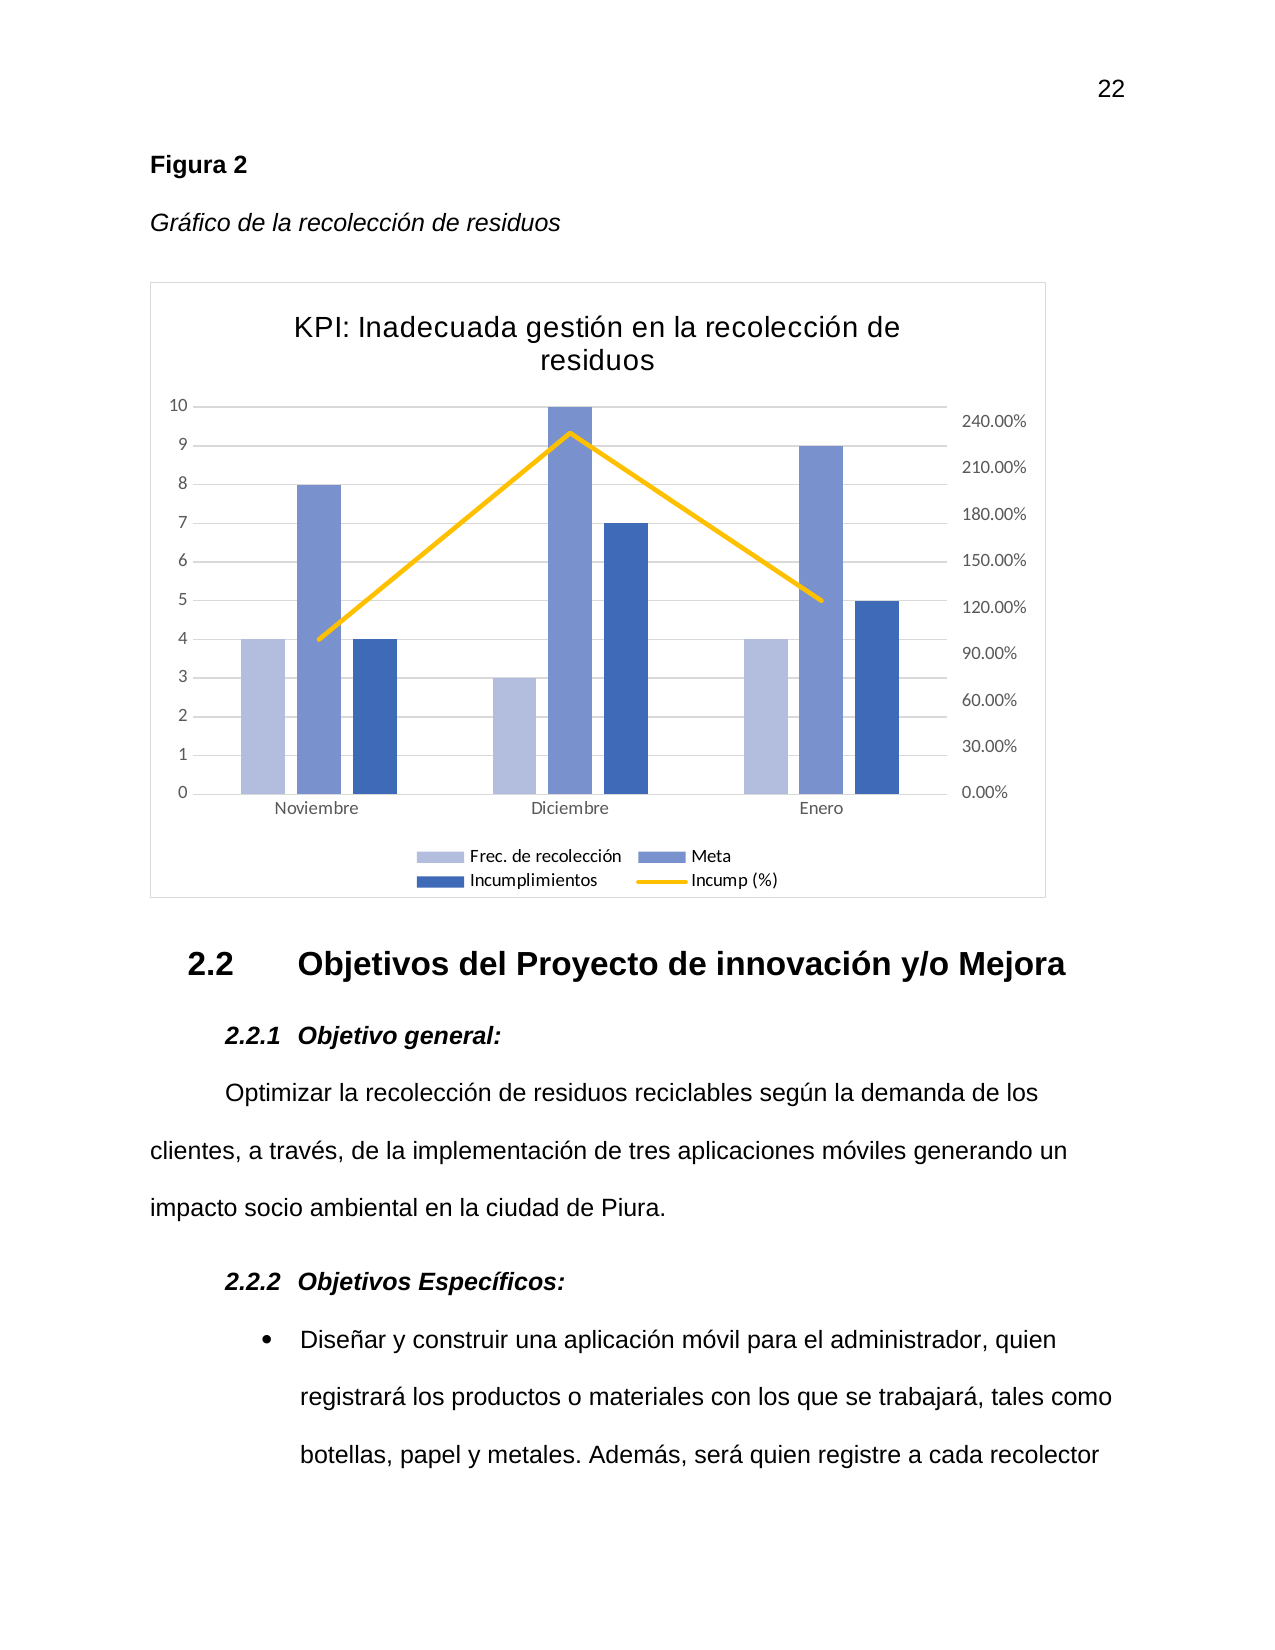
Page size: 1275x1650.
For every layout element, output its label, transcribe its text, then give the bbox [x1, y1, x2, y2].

text Figura 2 Gráfico de la recolección de residuos [150, 150, 1125, 236]
subtitle Objetivos Específicos: [225, 1267, 1125, 1296]
subtitle Objetivo general: [225, 1021, 1125, 1049]
text Optimizar la recolección de residuos reciclables según la demanda de los clientes, a través, de la implementación de tres aplicaciones móviles generando un impacto socio ambiental en la ciudad de Piura. [150, 1078, 1125, 1222]
subtitle Objetivos del Proyecto de innovación y/o Mejora [187, 944, 1125, 982]
